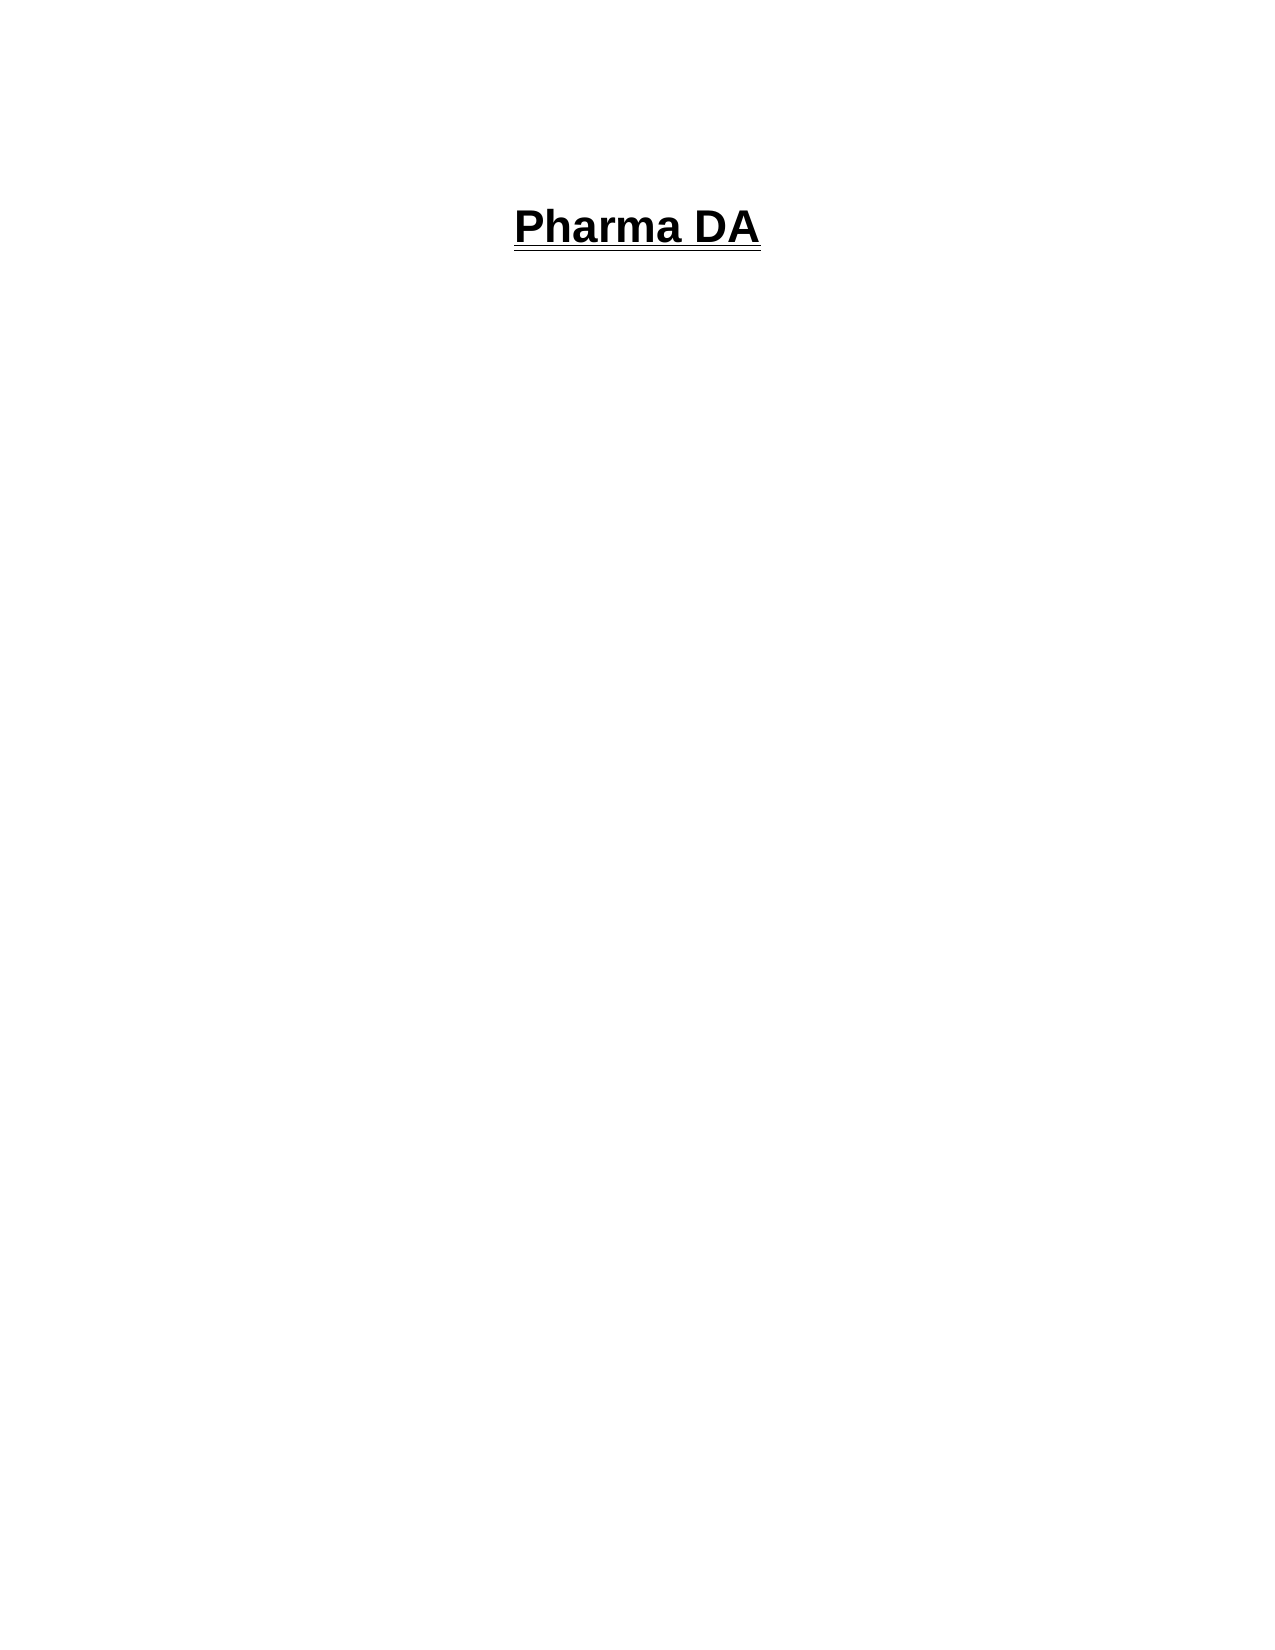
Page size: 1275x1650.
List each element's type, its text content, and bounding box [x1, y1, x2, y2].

text Pharma DA [187, 200, 1087, 253]
